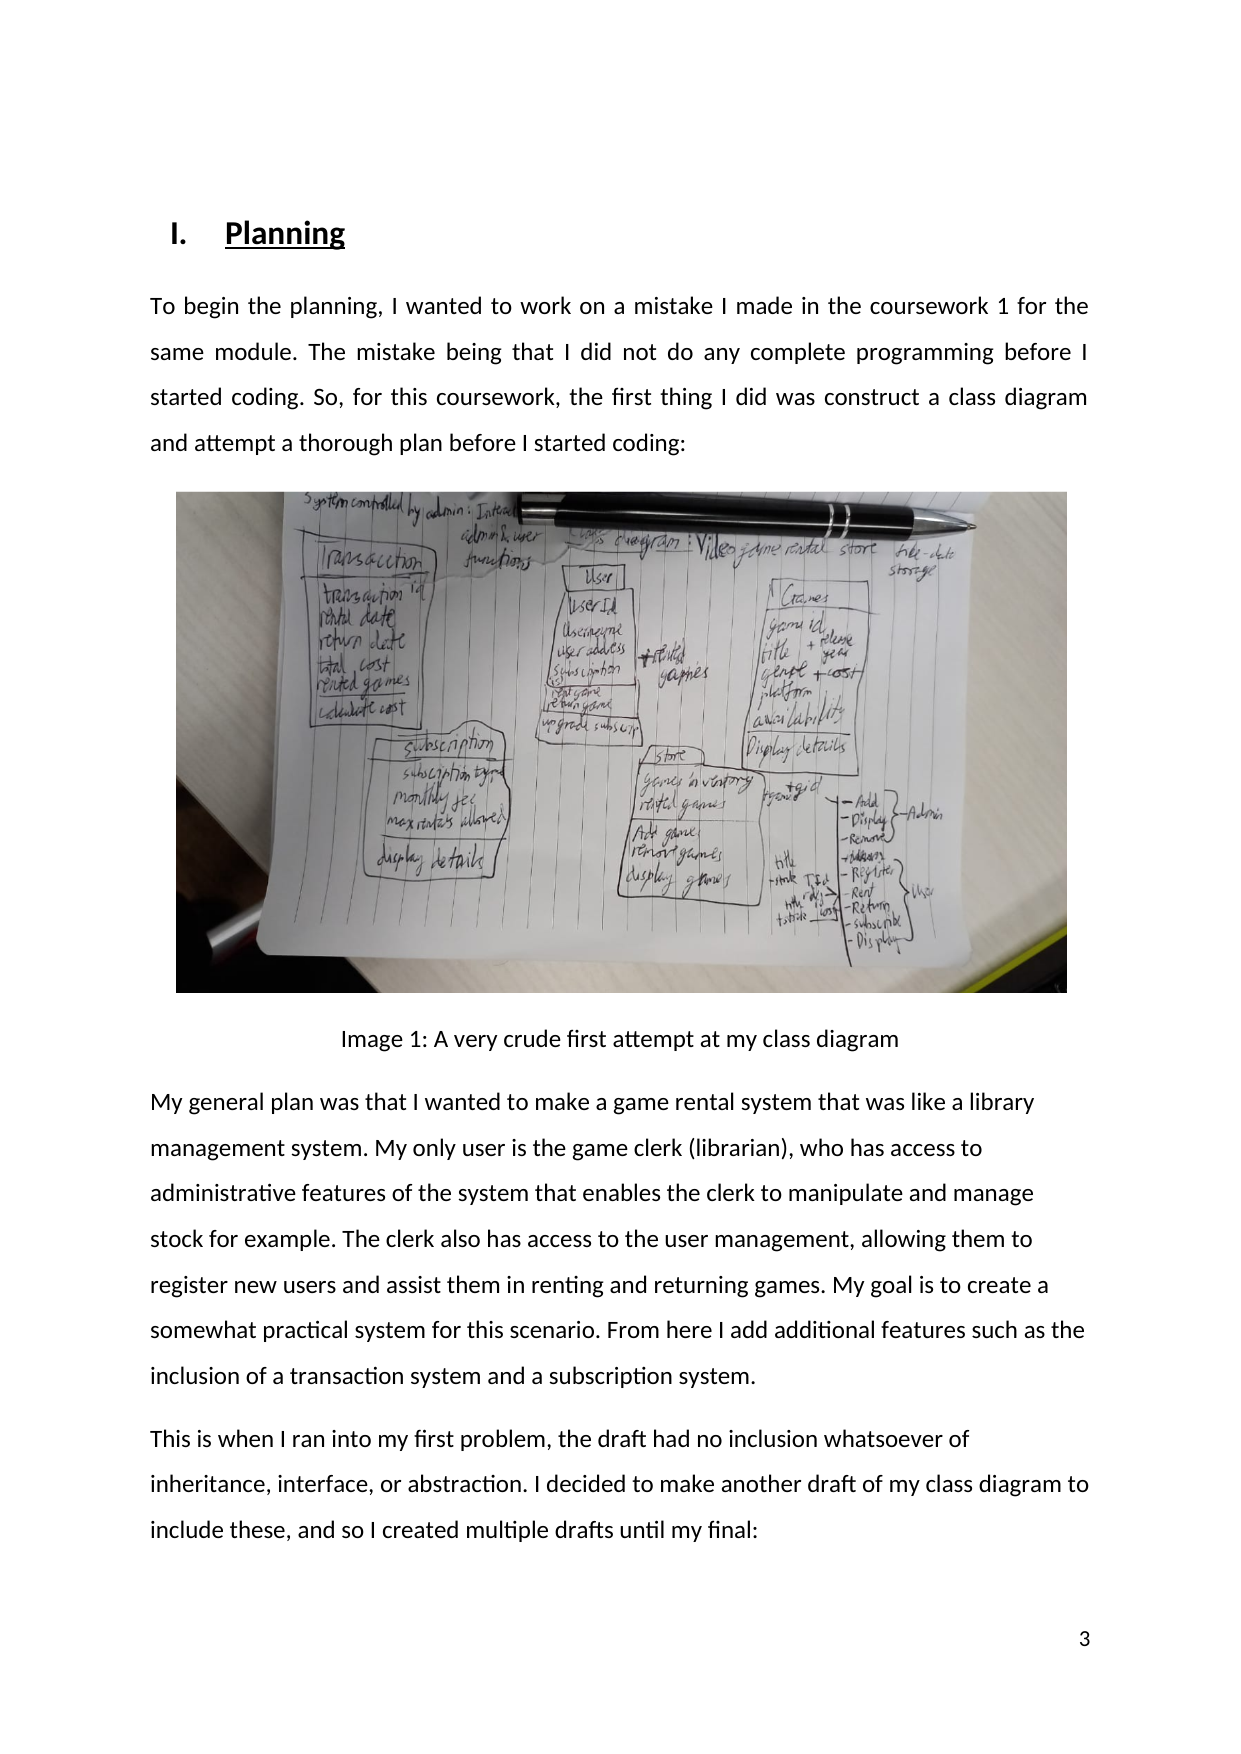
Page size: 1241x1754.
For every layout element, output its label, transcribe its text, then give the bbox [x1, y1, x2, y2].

text To begin the planning, I wanted to work on a mistake I made in the coursework 1 for the same module. The mistake being that I did not do any complete programming before I started coding. So, for this coursework, the first thing I did was construct a class diagram and attempt a thorough plan before I started coding: [150, 290, 1090, 458]
picture [177, 492, 1067, 993]
text Image 1: A very crude first attempt at my class diagram [150, 1024, 1090, 1054]
text This is when I ran into my first problem, the draft had no inclusion whatsoever of inheritance, interface, or abstraction. I decided to make another draft of my class diagram to include these, and so I created multiple drafts until my final: [150, 1423, 1090, 1545]
text My general plan was that I wanted to make a game rental system that was like a library management system. My only user is the game clerk (librarian), who has access to administrative features of the system that enables the clerk to manipulate and manage stock for example. The clerk also has access to the user management, allowing them to register new users and assist them in renting and returning games. My goal is to create a somewhat practical system for this scenario. From here I add additional features such as the inclusion of a transaction system and a subscription system. [150, 1086, 1090, 1391]
list Planning [187, 212, 1090, 253]
